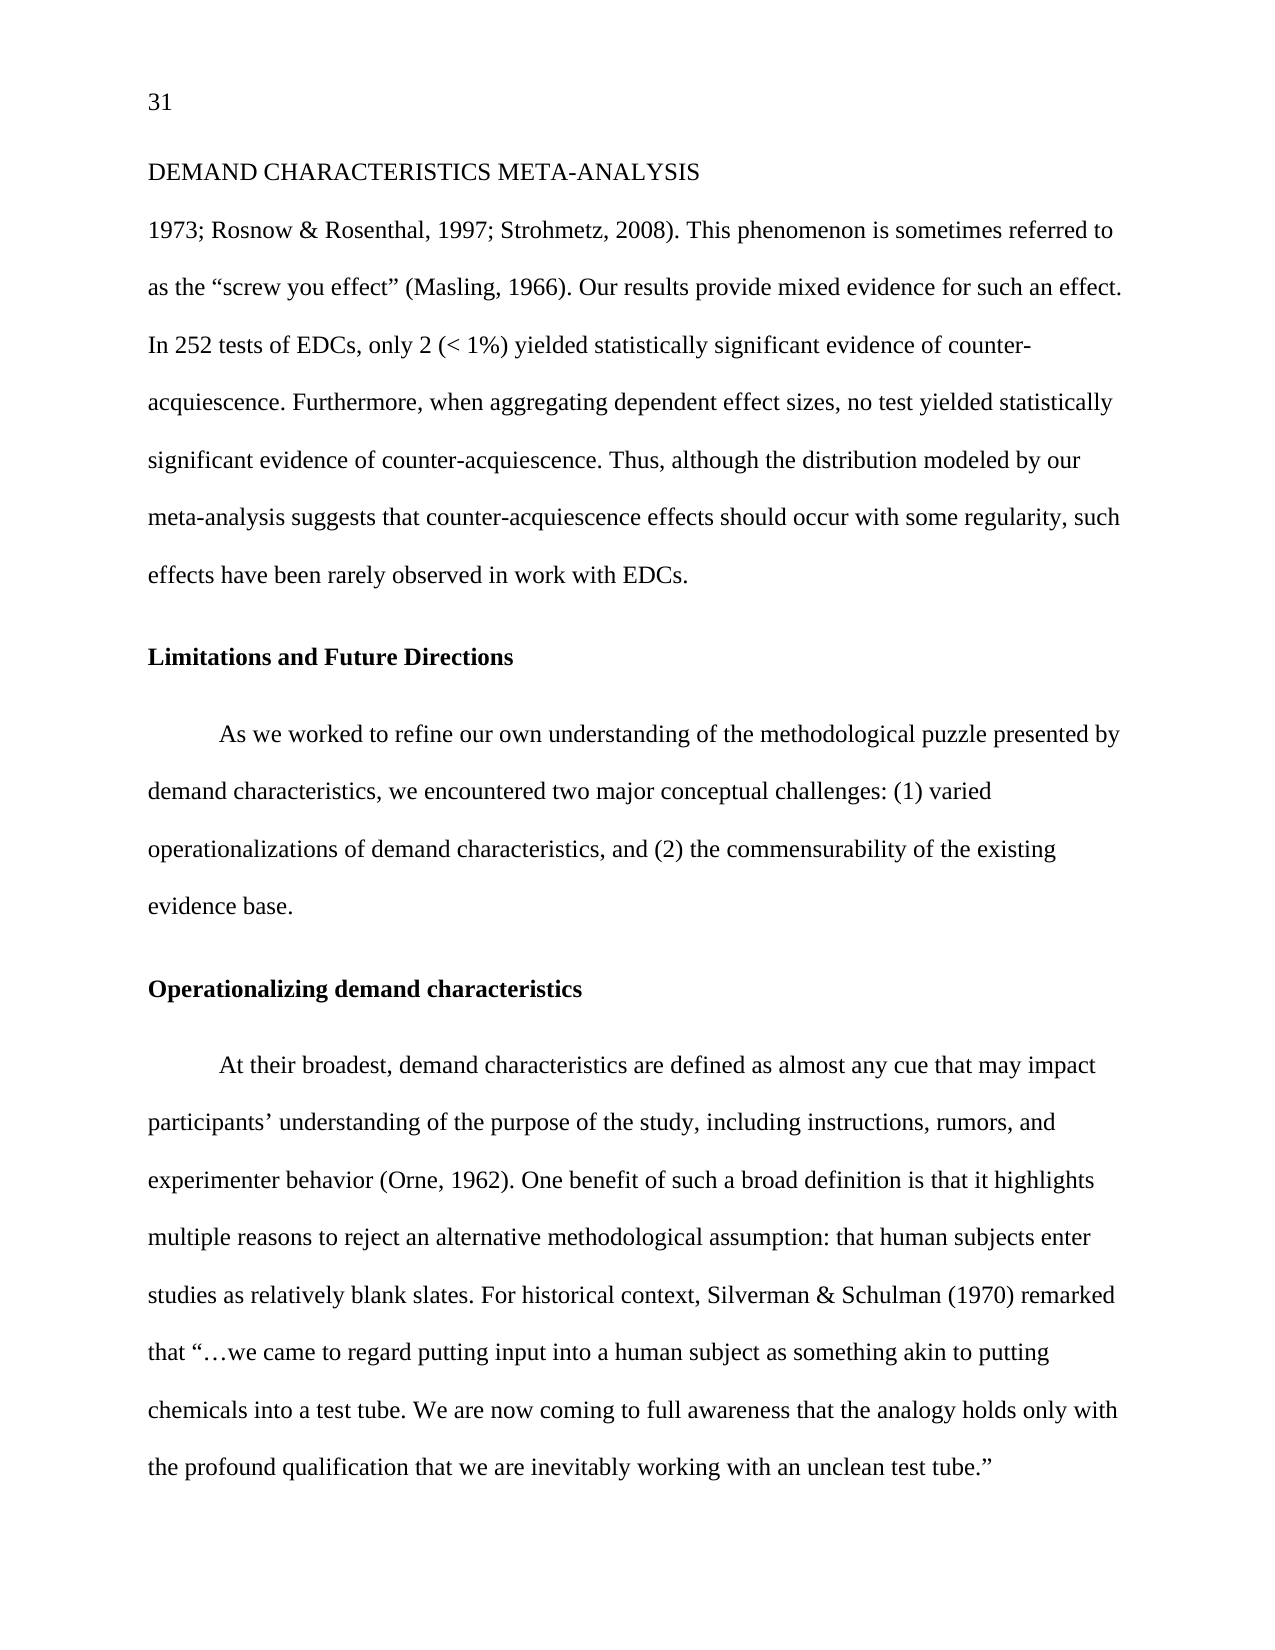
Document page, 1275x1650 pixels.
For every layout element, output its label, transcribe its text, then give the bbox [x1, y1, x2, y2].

subtitle Limitations and Future Directions [148, 642, 1127, 671]
text At their broadest, demand characteristics are defined as almost any cue that may impact participants’ understanding of the purpose of the study, including instructions, rumors, and experimenter behavior (Orne, 1962). One benefit of such a broad definition is that it highlights multiple reasons to reject an alternative methodological assumption: that human subjects enter studies as relatively blank slates. For historical context, Silverman & Schulman (1970) remarked that “…we came to regard putting input into a human subject as something akin to putting chemicals into a test tube. We are now coming to full awareness that the analogy holds only with the profound qualification that we are inevitably working with an unclean test tube.” [148, 1050, 1127, 1481]
text As we worked to refine our own understanding of the methodological puzzle presented by demand characteristics, we encountered two major conceptual challenges: (1) varied operationalizations of demand characteristics, and (2) the commensurability of the existing evidence base. [148, 719, 1127, 920]
subtitle Operationalizing demand characteristics [148, 974, 1127, 1002]
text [148, 215, 1127, 589]
